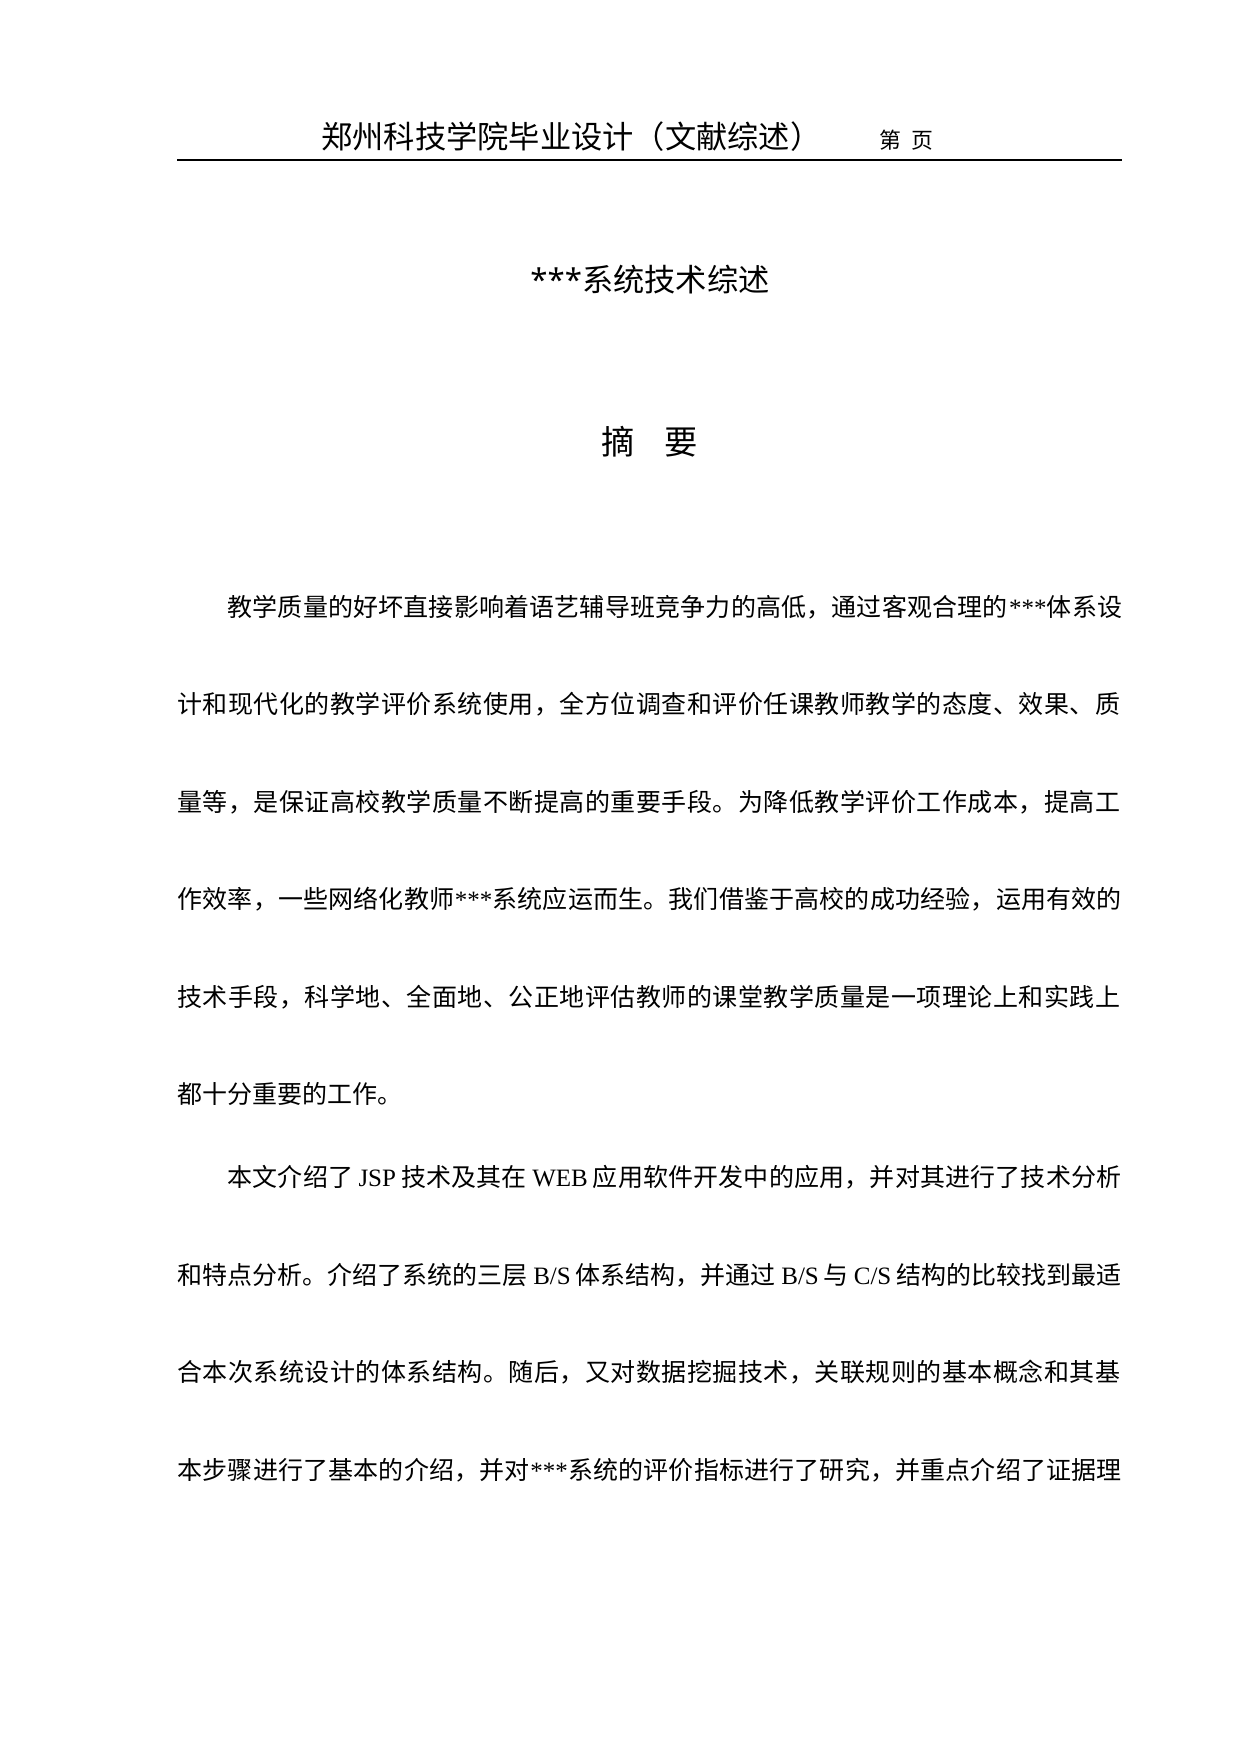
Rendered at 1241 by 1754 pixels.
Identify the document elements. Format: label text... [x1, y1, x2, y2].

text 摘 要 [177, 407, 1122, 472]
text 教学质量的好坏直接影响着语艺辅导班竞争力的高低，通过客观合理的***体系设计和现代化的教学评价系统使用，全方位调查和评价任课教师教学的态度、效果、质量等，是保证高校教学质量不断提高的重要手段。为降低教学评价工作成本，提高工作效率，一些网络化教师***系统应运而生。我们借鉴于高校的成功经验，运用有效的技术手段，科学地、全面地、公正地评估教师的课堂教学质量是一项理论上和实践上都十分重要的工作。 [177, 573, 1122, 1125]
text ***系统技术综述 [177, 245, 1122, 310]
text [177, 1143, 1122, 1501]
